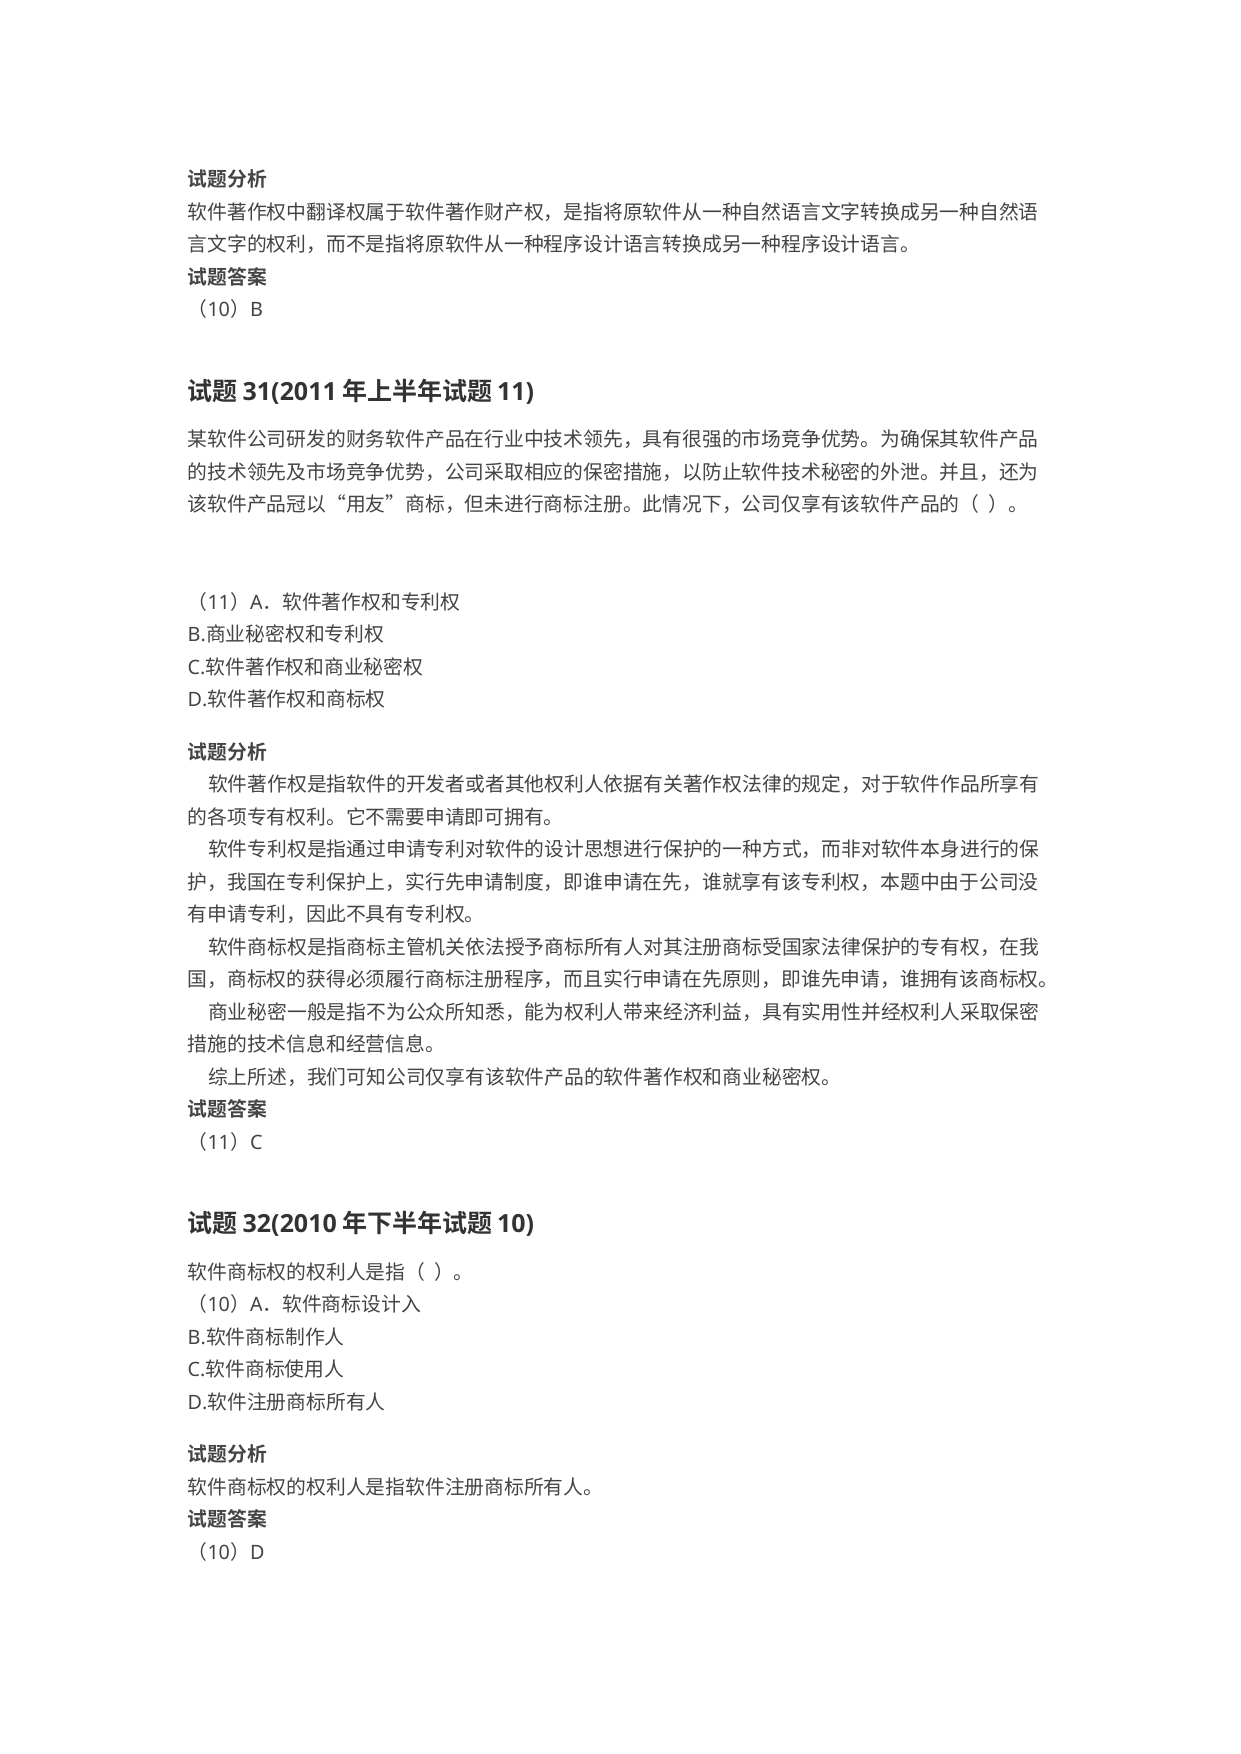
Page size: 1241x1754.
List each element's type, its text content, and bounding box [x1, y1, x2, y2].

text 软件商标权的权利人是指软件注册商标所有人。 [187, 1469, 1053, 1502]
text 某软件公司研发的财务软件产品在行业中技术领先，具有很强的市场竞争优势。为确保其软件产品的技术领先及市场竞争优势，公司采取相应的保密措施，以防止软件技术秘密的外泄。并且，还为该软件产品冠以“用友”商标，但未进行商标注册。此情况下，公司仅享有该软件产品的（ ）。 [187, 422, 1053, 584]
text 软件著作权中翻译权属于软件著作财产权，是指将原软件从一种自然语言文字转换成另一种自然语言文字的权利，而不是指将原软件从一种程序设计语言转换成另一种程序设计语言。 [187, 194, 1053, 259]
text 试题答案 [187, 259, 1053, 292]
text （11）A．软件著作权和专利权 B.商业秘密权和专利权 C.软件著作权和商业秘密权 D.软件著作权和商标权 [187, 584, 1053, 714]
subtitle 试题32(2010年下半年试题10) [187, 1189, 1053, 1254]
text 软件商标权的权利人是指（ ）。 [187, 1254, 1053, 1287]
text 软件著作权是指软件的开发者或者其他权利人依据有关著作权法律的规定，对于软件作品所享有的各项专有权利。它不需要申请即可拥有。 软件专利权是指通过申请专利对软件的设计思想进行保护的一种方式，而非对软件本身进行的保护，我国在专利保护上，实行先申请制度，即谁申请在先，谁就享有该专利权，本题中由于公司没有申请专利，因此不具有专利权。 软件商标权是指商标主管机关依法授予商标所有人对其注册商标受国家法律保护的专有权，在我国，商标权的获得必须履行商标注册程序，而且实行申请在先原则，即谁先申请，谁拥有该商标权。 商业秘密一般是指不为公众所知悉，能为权利人带来经济利益，具有实用性并经权利人采取保密措施的技术信息和经营信息。 综上所述，我们可知公司仅享有该软件产品的软件著作权和商业秘密权。 [187, 767, 1053, 1092]
text 试题分析 [187, 162, 1053, 194]
text （10）D [187, 1534, 1053, 1567]
text 试题分析 [187, 1437, 1053, 1469]
text 试题答案 [187, 1502, 1053, 1534]
text 试题分析 [187, 734, 1053, 767]
text 试题答案 [187, 1092, 1053, 1124]
text （10）A．软件商标设计入 B.软件商标制作人 C.软件商标使用人 D.软件注册商标所有人 [187, 1287, 1053, 1417]
subtitle 试题31(2011年上半年试题11) [187, 357, 1053, 422]
text （11）C [187, 1124, 1053, 1157]
text （10）B [187, 292, 1053, 324]
